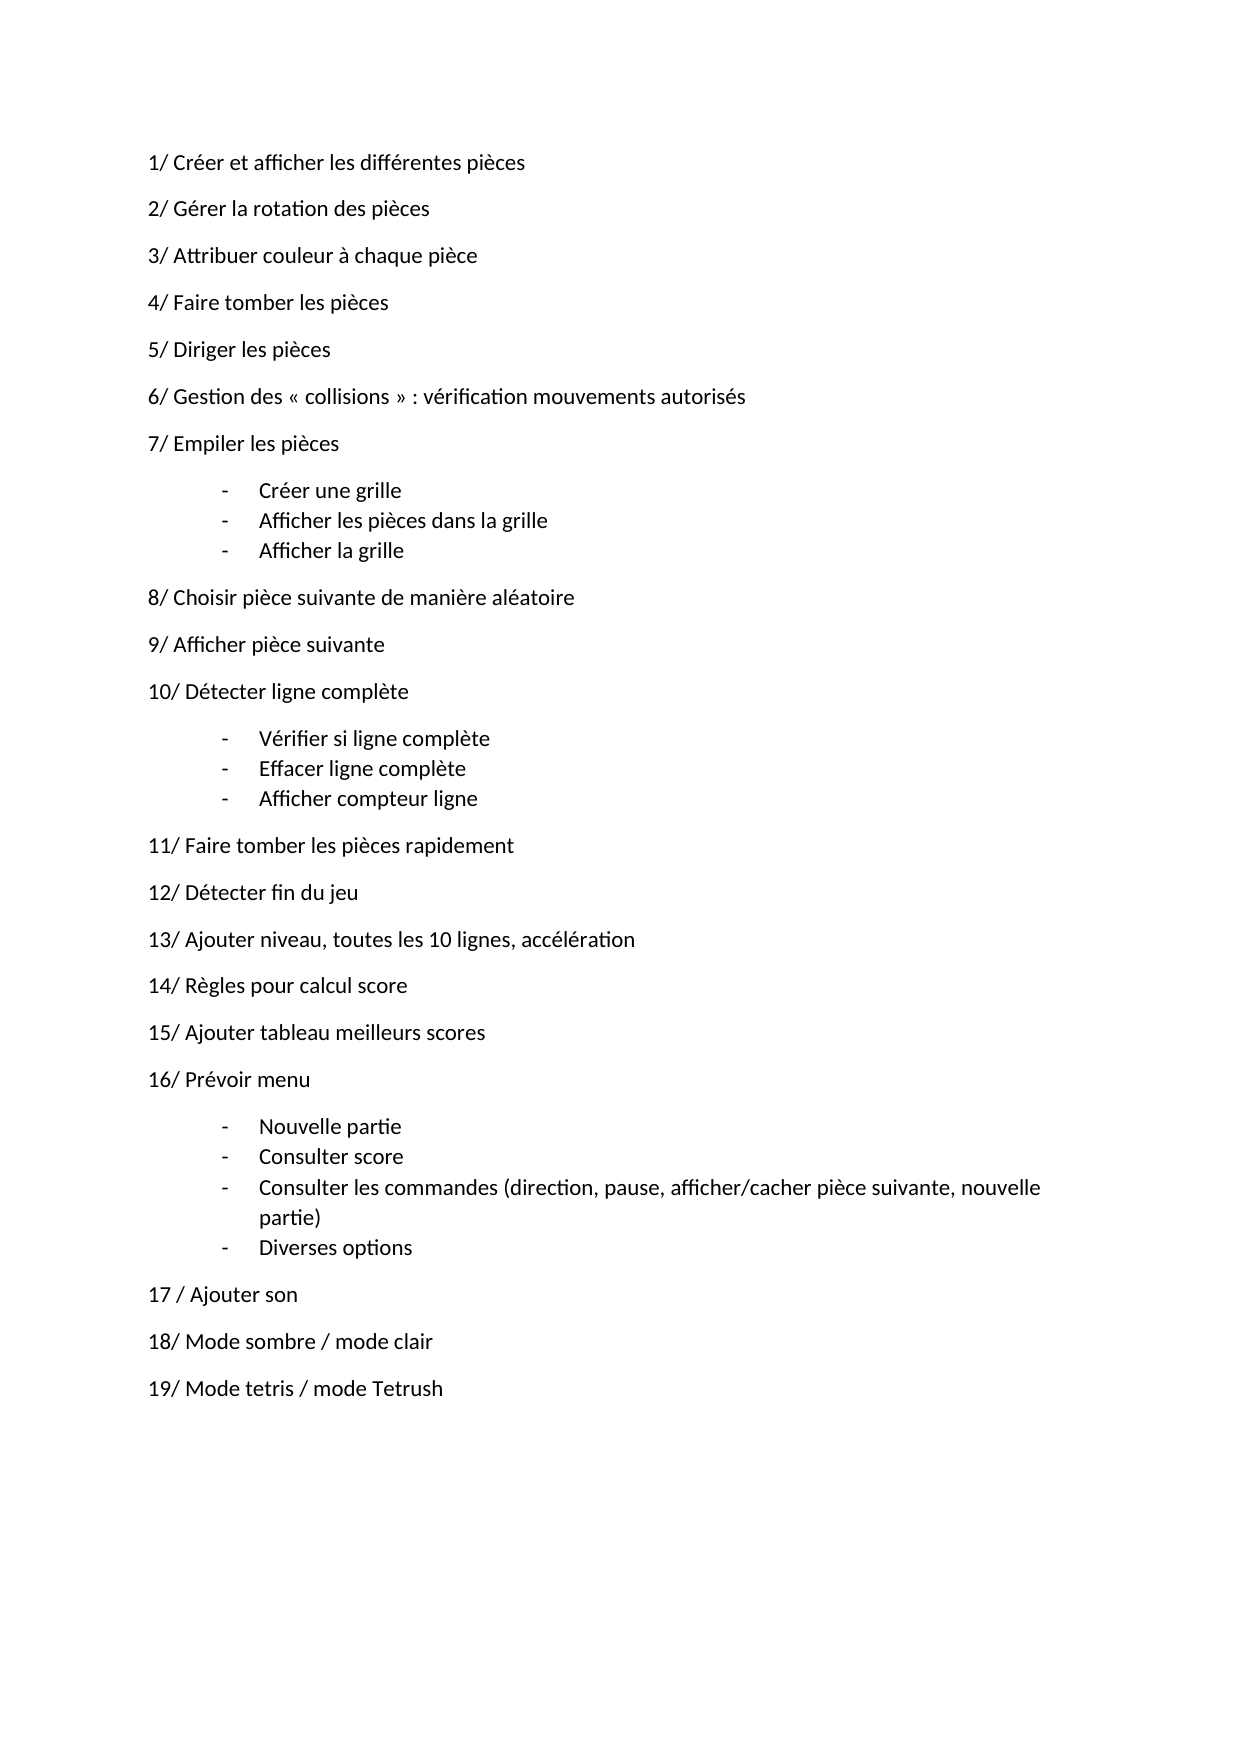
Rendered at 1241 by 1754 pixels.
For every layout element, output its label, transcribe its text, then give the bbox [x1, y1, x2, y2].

text 1/ Créer et afficher les différentes pièces [148, 148, 1093, 176]
text 6/ Gestion des « collisions » : vérification mouvements autorisés [148, 382, 1093, 410]
text 12/ Détecter fin du jeu [148, 878, 1093, 906]
text 8/ Choisir pièce suivante de manière aléatoire [148, 583, 1093, 611]
text 3/ Attribuer couleur à chaque pièce [148, 241, 1093, 269]
text 11/ Faire tomber les pièces rapidement [148, 831, 1093, 859]
text 4/ Faire tomber les pièces [148, 288, 1093, 316]
text 9/ Afficher pièce suivante [148, 630, 1093, 658]
text 16/ Prévoir menu [148, 1065, 1093, 1093]
text 17 / Ajouter son [148, 1280, 1093, 1308]
text 7/ Empiler les pièces [148, 429, 1093, 457]
text 14/ Règles pour calcul score [148, 972, 1093, 999]
list Nouvelle partie [221, 1112, 1093, 1140]
text 15/ Ajouter tableau meilleurs scores [148, 1018, 1093, 1046]
text 19/ Mode tetris / mode Tetrush [148, 1374, 1093, 1402]
list Vérifier si ligne complète [221, 724, 1093, 752]
list Afficher les pièces dans la grille [221, 506, 1093, 534]
list Afficher la grille [221, 536, 1093, 564]
text 2/ Gérer la rotation des pièces [148, 194, 1093, 222]
text 13/ Ajouter niveau, toutes les 10 lignes, accélération [148, 925, 1093, 953]
text 10/ Détecter ligne complète [148, 677, 1093, 705]
list Consulter les commandes (direction, pause, afficher/cacher pièce suivante, nouvelle partie) [221, 1173, 1093, 1231]
list Afficher compteur ligne [221, 784, 1093, 812]
list Effacer ligne complète [221, 754, 1093, 782]
list Créer une grille [221, 476, 1093, 504]
list Consulter score [221, 1142, 1093, 1170]
text 18/ Mode sombre / mode clair [148, 1327, 1093, 1355]
text 5/ Diriger les pièces [148, 335, 1093, 363]
list Diverses options [221, 1233, 1093, 1261]
